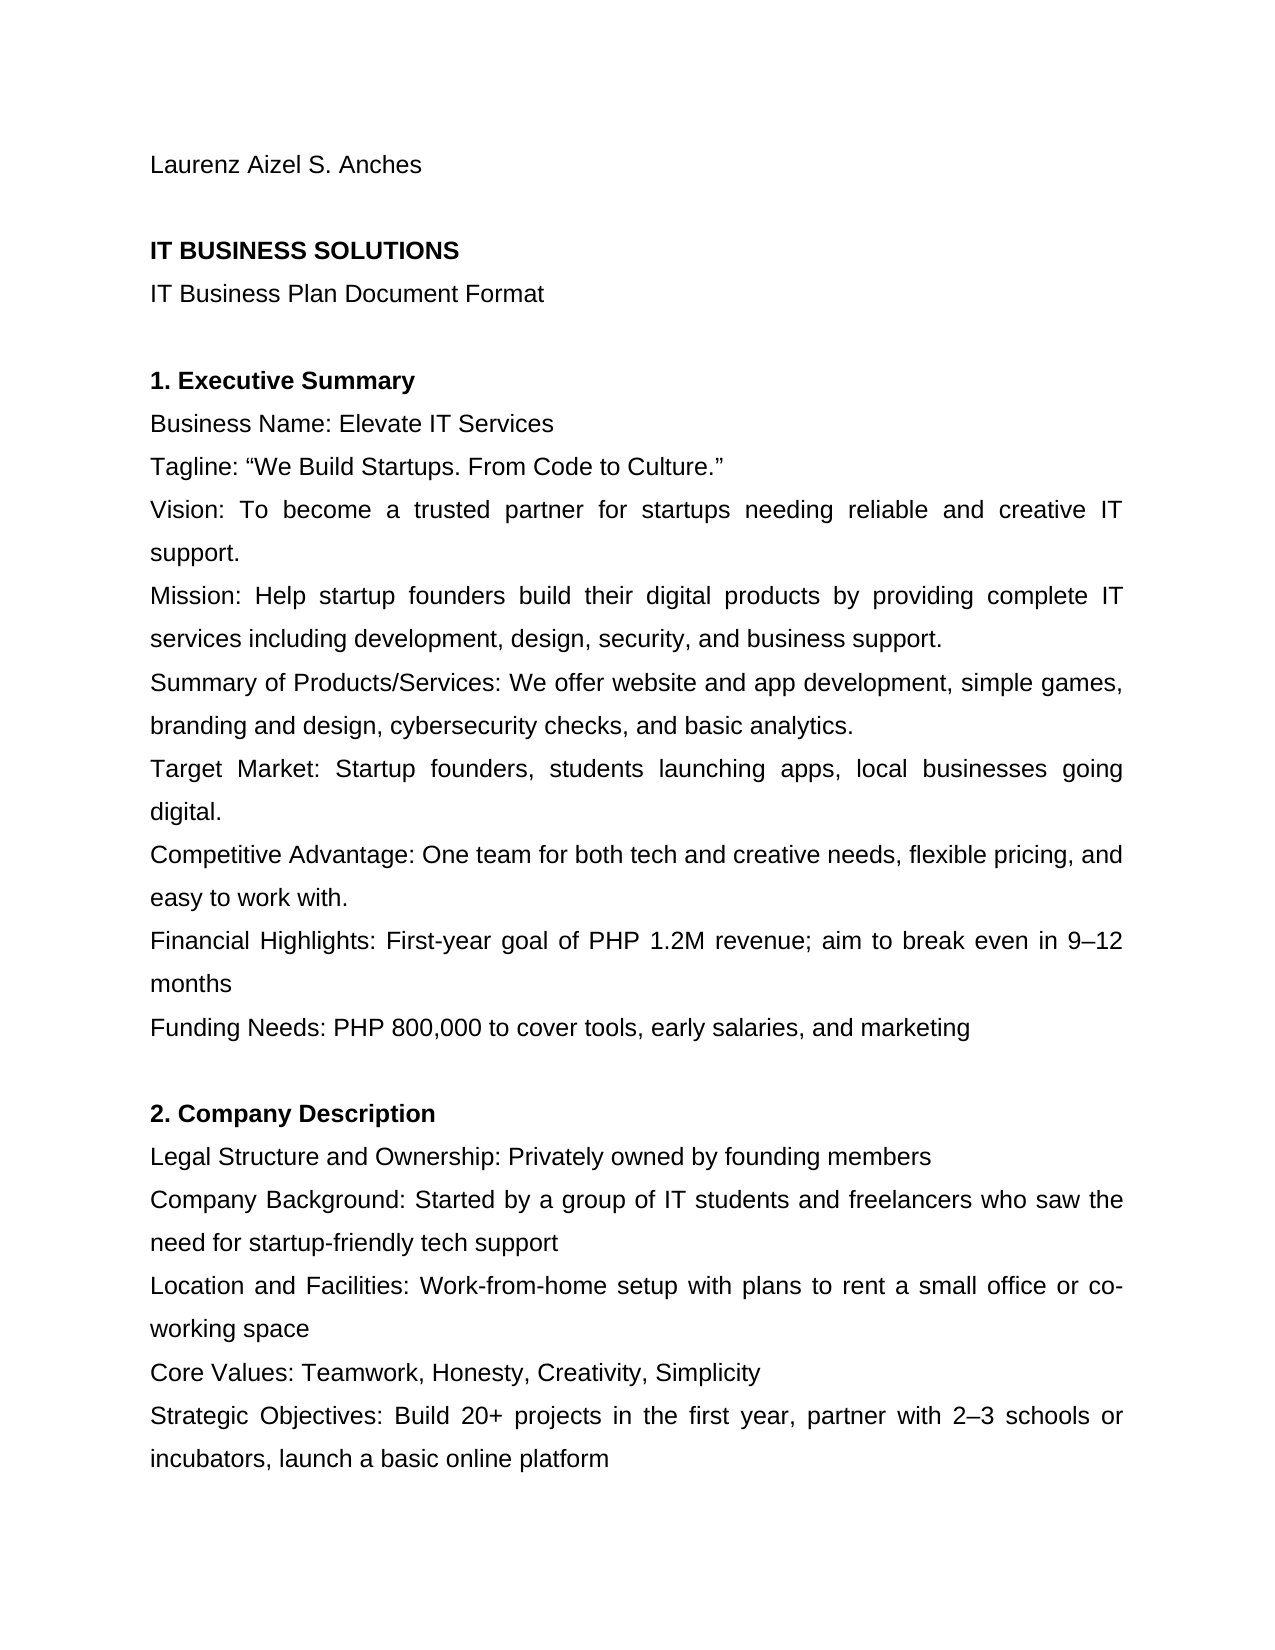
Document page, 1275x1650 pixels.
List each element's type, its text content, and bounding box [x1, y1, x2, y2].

text Mission: Help startup founders build their digital products by providing complete IT services including development, design, security, and business support. [150, 581, 1125, 653]
text Core Values: Teamwork, Honesty, Creativity, Simplicity [150, 1357, 1125, 1386]
text 2. Company Description [150, 1099, 1125, 1127]
text Business Name: Elevate IT Services [150, 409, 1125, 437]
text Competitive Advantage: One team for both tech and creative needs, flexible pricing, and easy to work with. [150, 840, 1125, 912]
text Financial Highlights: First-year goal of PHP 1.2M revenue; aim to break even in 9–12 months [150, 926, 1125, 998]
text Target Market: Startup founders, students launching apps, local businesses going digital. [150, 754, 1125, 826]
text Funding Needs: PHP 800,000 to cover tools, early salaries, and marketing [150, 1012, 1125, 1041]
text Location and Facilities: Work-from-home setup with plans to rent a small office or co-working space [150, 1271, 1125, 1343]
text Legal Structure and Ownership: Privately owned by founding members [150, 1142, 1125, 1171]
text Tagline: “We Build Startups. From Code to Culture.” [150, 452, 1125, 481]
text Company Background: Started by a group of IT students and freelancers who saw the need for startup-friendly tech support [150, 1185, 1125, 1257]
text 1. Executive Summary [150, 366, 1125, 394]
text Vision: To become a trusted partner for startups needing reliable and creative IT support. [150, 495, 1125, 567]
text Summary of Products/Services: We offer website and app development, simple games, branding and design, cybersecurity checks, and basic analytics. [150, 667, 1125, 739]
text IT BUSINESS SOLUTIONS [150, 236, 1125, 265]
text IT Business Plan Document Format [150, 279, 1125, 308]
text Laurenz Aizel S. Anches [150, 150, 1125, 179]
text Strategic Objectives: Build 20+ projects in the first year, partner with 2–3 schools or incubators, launch a basic online platform [150, 1401, 1125, 1472]
